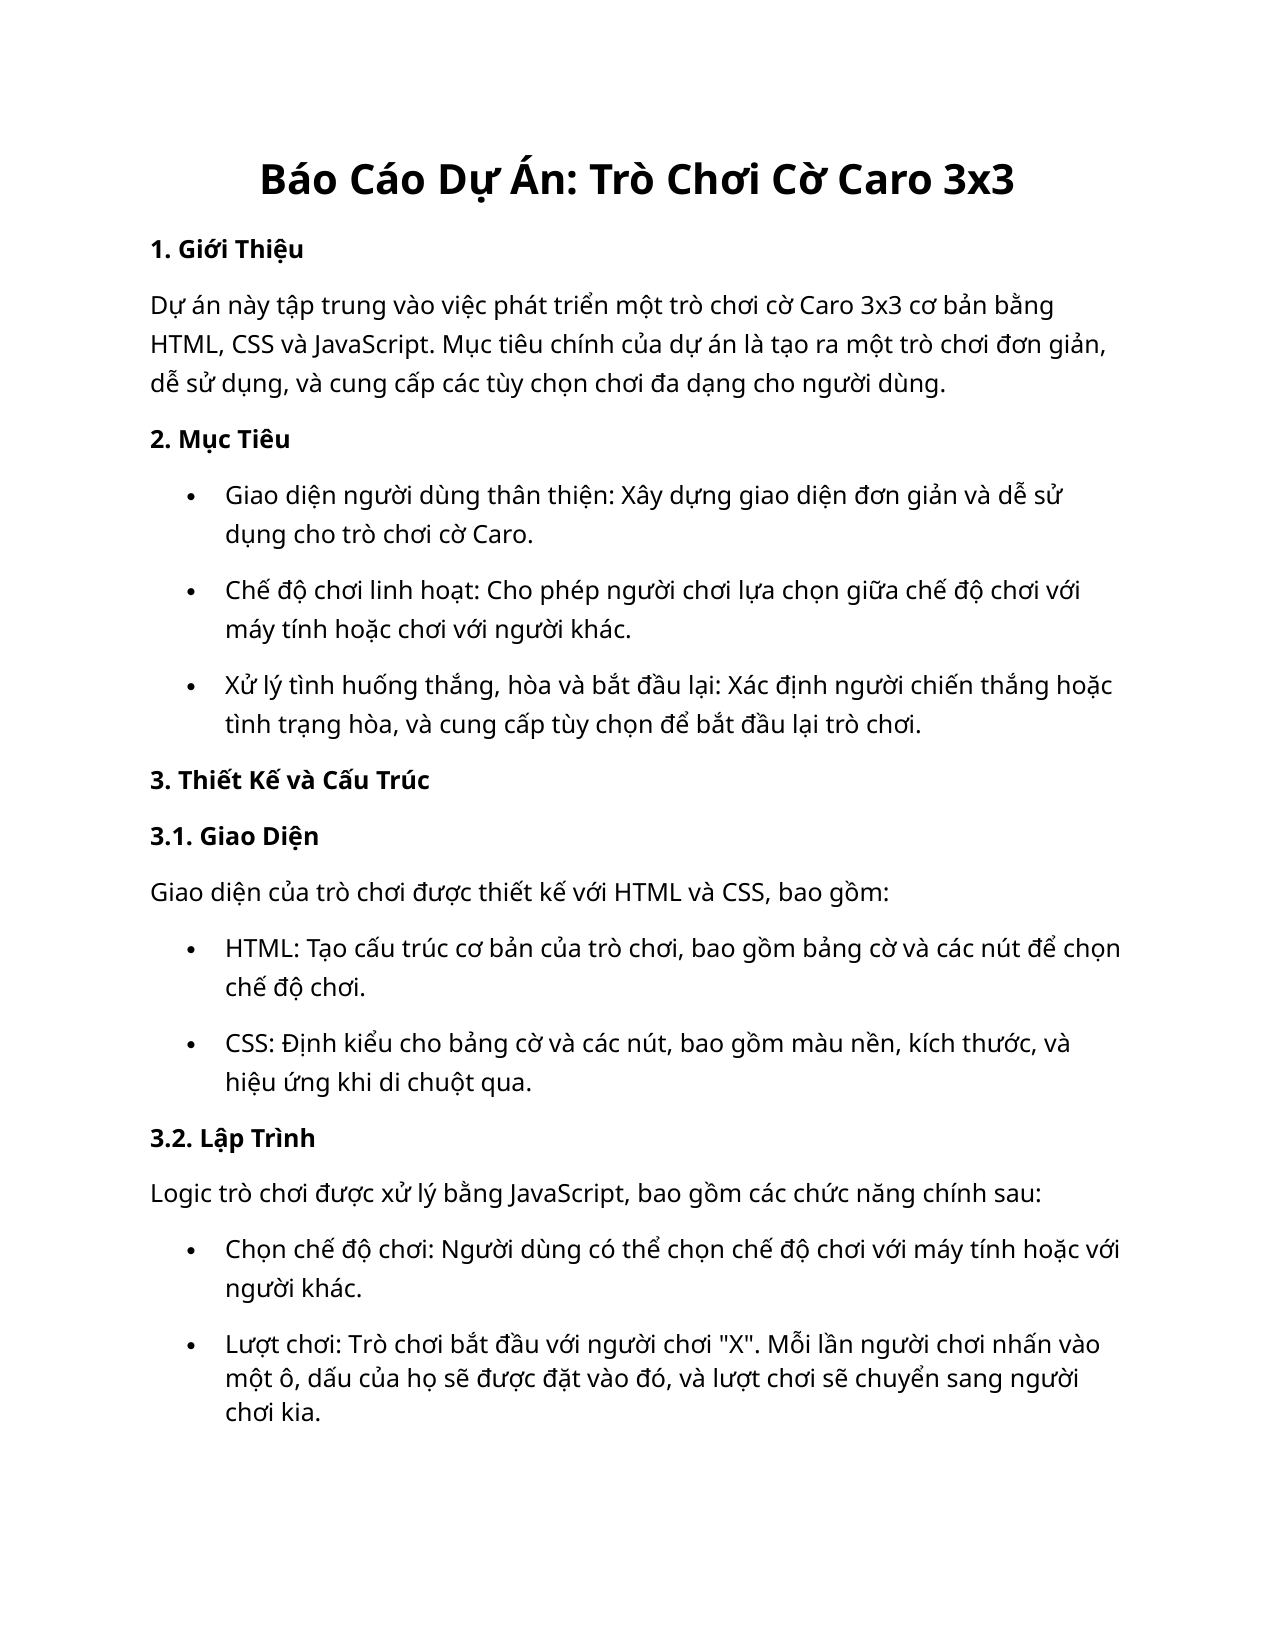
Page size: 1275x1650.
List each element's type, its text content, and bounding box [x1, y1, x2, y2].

list Lượt chơi: Trò chơi bắt đầu với người chơi "X". Mỗi lần người chơi nhấn vào một ô, dấu của họ sẽ được đặt vào đó, và lượt chơi sẽ chuyển sang người chơi kia. [187, 1327, 1125, 1429]
text 3.2. Lập Trình [150, 1120, 1125, 1154]
text Dự án này tập trung vào việc phát triển một trò chơi cờ Caro 3x3 cơ bản bằng HTML, CSS và JavaScript. Mục tiêu chính của dự án là tạo ra một trò chơi đơn giản, dễ sử dụng, và cung cấp các tùy chọn chơi đa dạng cho người dùng. [150, 288, 1125, 400]
list Chọn chế độ chơi: Người dùng có thể chọn chế độ chơi với máy tính hoặc với người khác. [187, 1232, 1125, 1305]
text 1. Giới Thiệu [150, 232, 1125, 266]
list Chế độ chơi linh hoạt: Cho phép người chơi lựa chọn giữa chế độ chơi với máy tính hoặc chơi với người khác. [187, 573, 1125, 646]
text Báo Cáo Dự Án: Trò Chơi Cờ Caro 3x3 [150, 150, 1125, 207]
list CSS: Định kiểu cho bảng cờ và các nút, bao gồm màu nền, kích thước, và hiệu ứng khi di chuột qua. [187, 1025, 1125, 1098]
list HTML: Tạo cấu trúc cơ bản của trò chơi, bao gồm bảng cờ và các nút để chọn chế độ chơi. [187, 930, 1125, 1003]
text 3. Thiết Kế và Cấu Trúc [150, 763, 1125, 797]
list Xử lý tình huống thắng, hòa và bắt đầu lại: Xác định người chiến thắng hoặc tình trạng hòa, và cung cấp tùy chọn để bắt đầu lại trò chơi. [187, 668, 1125, 741]
text Giao diện của trò chơi được thiết kế với HTML và CSS, bao gồm: [150, 874, 1125, 908]
text 3.1. Giao Diện [150, 818, 1125, 853]
list Giao diện người dùng thân thiện: Xây dựng giao diện đơn giản và dễ sử dụng cho trò chơi cờ Caro. [187, 478, 1125, 551]
text Logic trò chơi được xử lý bằng JavaScript, bao gồm các chức năng chính sau: [150, 1176, 1125, 1210]
text 2. Mục Tiêu [150, 422, 1125, 456]
